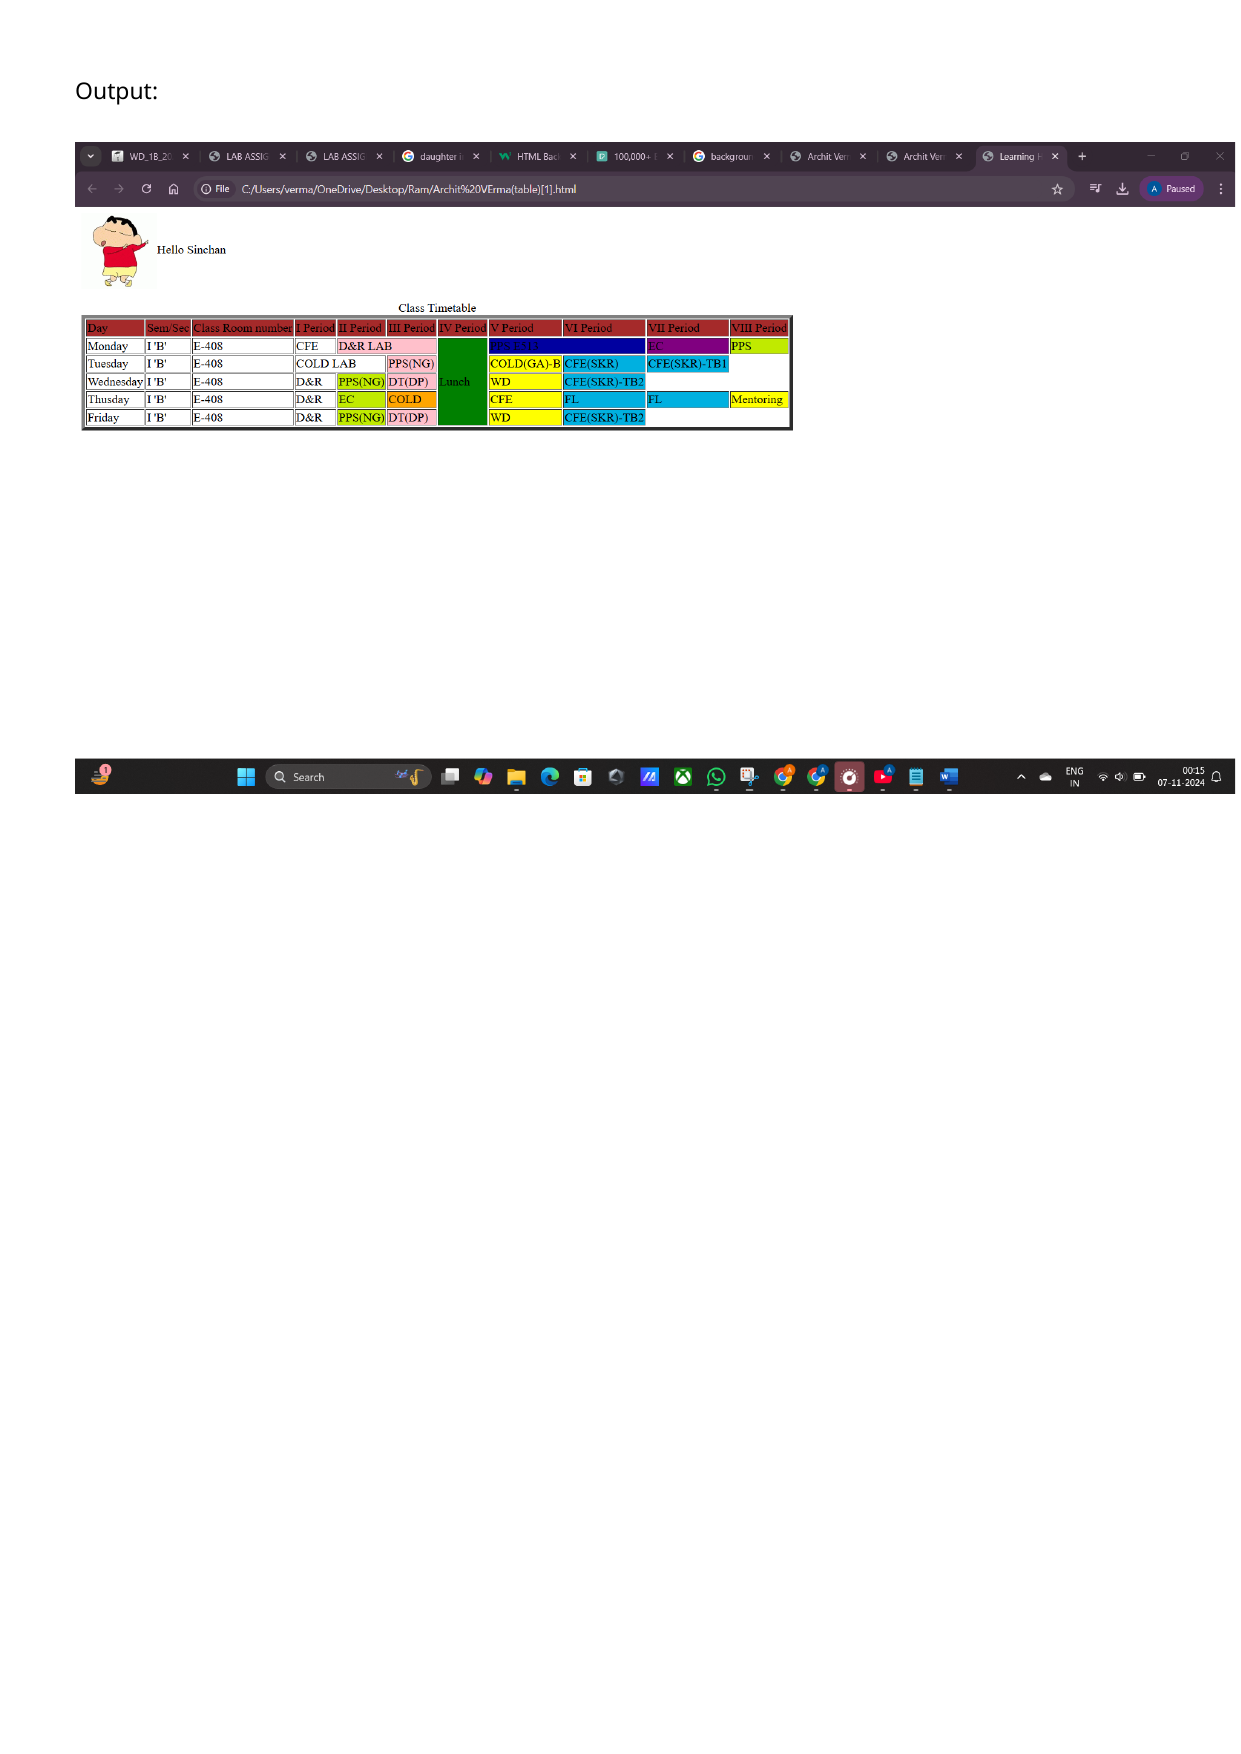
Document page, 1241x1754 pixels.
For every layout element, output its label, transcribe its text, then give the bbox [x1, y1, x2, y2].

text Output: [75, 75, 1165, 106]
picture [75, 142, 1235, 794]
